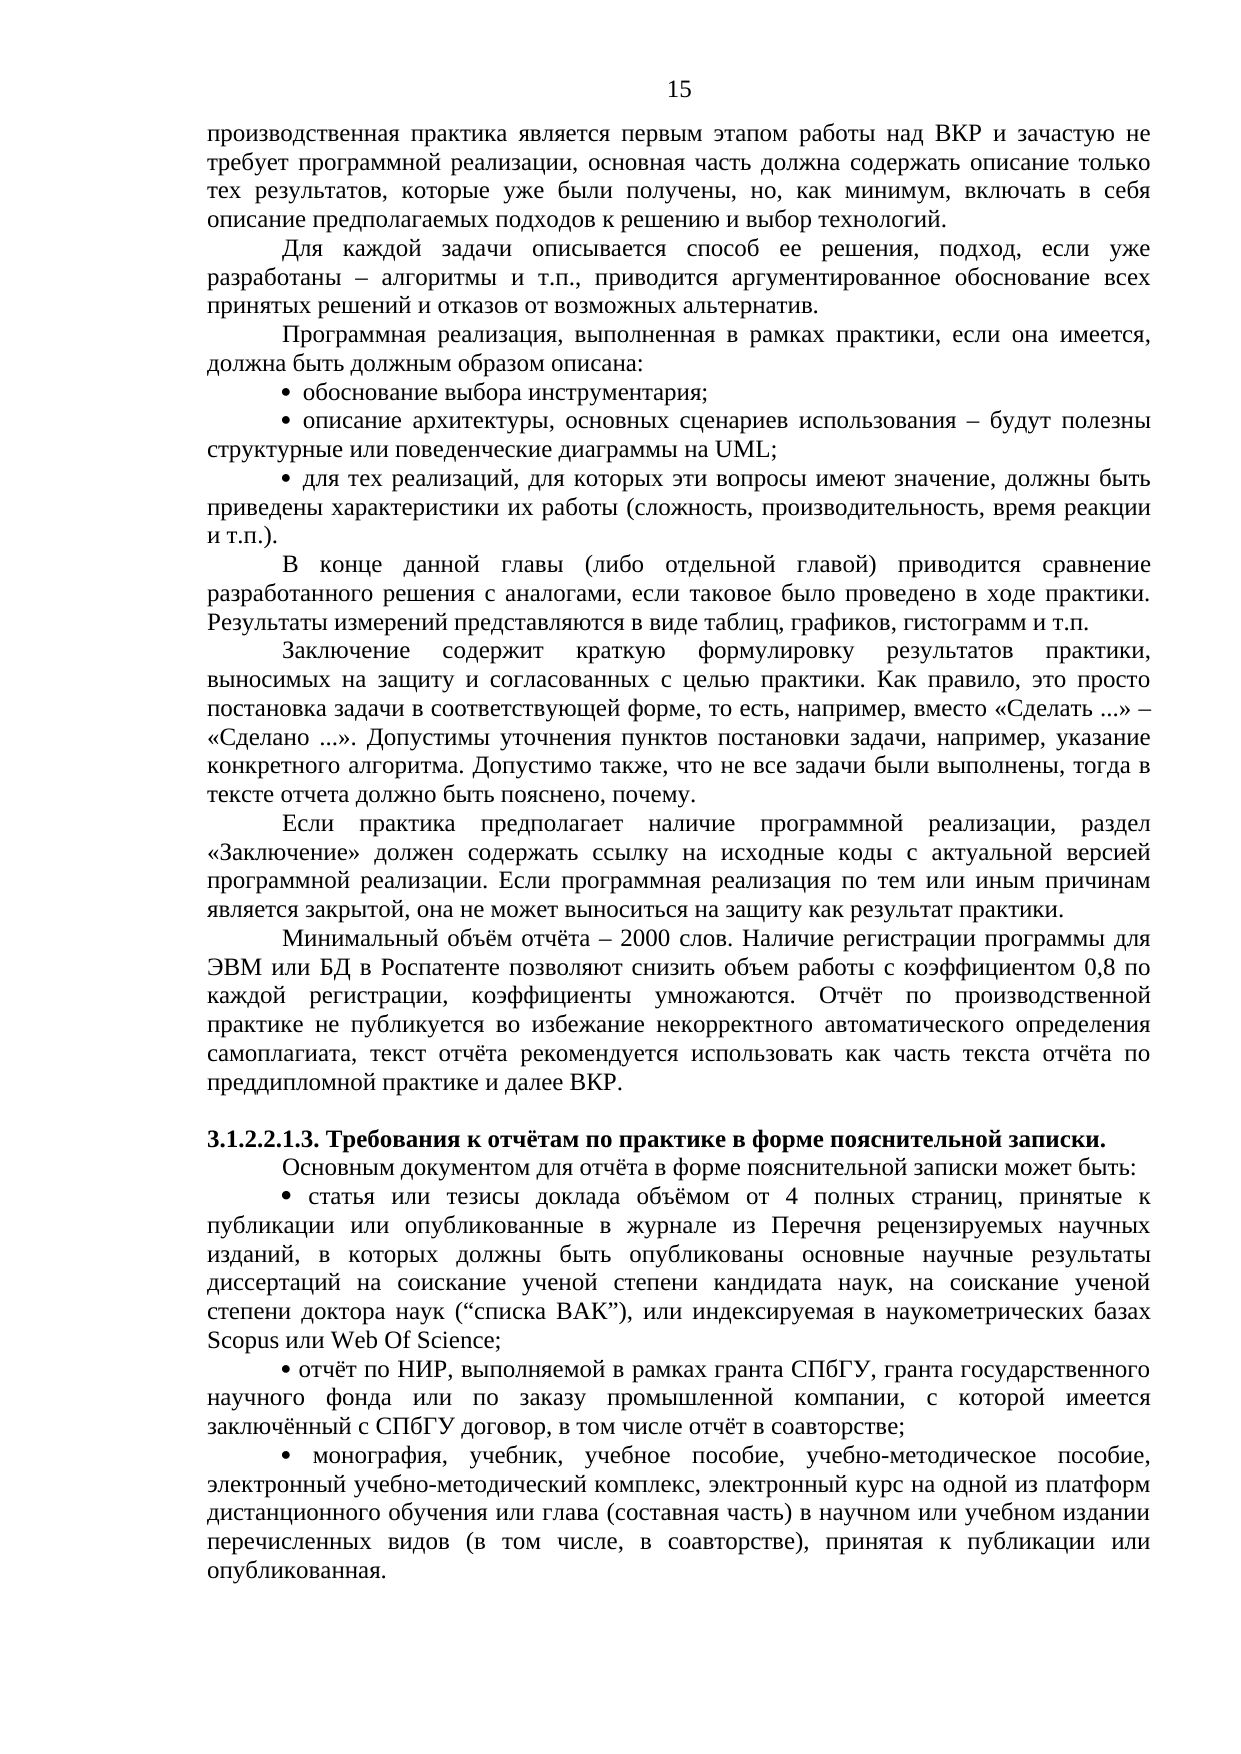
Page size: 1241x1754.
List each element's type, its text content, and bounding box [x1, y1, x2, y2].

list монография, учебник, учебное пособие, учебно-методическое пособие, электронный учебно-методический комплекс, электронный курс на одной из платформ дистанционного обучения или глава (составная часть) в научном или учебном издании перечисленных видов (в том числе, в соавторстве), принятая к публикации или опубликованная. [207, 1440, 1152, 1584]
text Основным документом для отчёта в форме пояснительной записки может быть: [207, 1152, 1152, 1181]
text В конце данной главы (либо отдельной главой) приводится сравнение разработанного решения с аналогами, если таковое было проведено в ходе практики. Результаты измерений представляются в виде таблиц, графиков, гистограмм и т.п. [207, 549, 1152, 636]
text 3.1.2.2.1.3. Требования к отчётам по практике в форме пояснительной записки. [207, 1124, 1152, 1152]
text Если практика предполагает наличие программной реализации, раздел «Заключение» должен содержать ссылку на исходные коды с актуальной версией программной реализации. Если программная реализация по тем или иным причинам является закрытой, она не может выноситься на защиту как результат практики. [207, 808, 1152, 923]
text Минимальный объём отчёта – 2000 слов. Наличие регистрации программы для ЭВМ или БД в Роспатенте позволяют снизить объем работы с коэффициентом 0,8 по каждой регистрации, коэффициенты умножаются. Отчёт по производственной практике не публикуется во избежание некорректного автоматического определения самоплагиата, текст отчёта рекомендуется использовать как часть текста отчёта по преддипломной практике и далее ВКР. [207, 923, 1152, 1096]
list обоснование выбора инструментария; [207, 377, 1152, 406]
text Для каждой задачи описывается способ ее решения, подход, если уже разработаны – алгоритмы и т.п., приводится аргументированное обоснование всех принятых решений и отказов от возможных альтернатив. [207, 233, 1152, 319]
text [207, 118, 1152, 233]
text Заключение содержит краткую формулировку результатов практики, выносимых на защиту и согласованных с целью практики. Как правило, это просто постановка задачи в соответствующей форме, то есть, например, вместо «Сделать ...» – «Сделано ...». Допустимы уточнения пунктов постановки задачи, например, указание конкретного алгоритма. Допустимо также, что не все задачи были выполнены, тогда в тексте отчета должно быть пояснено, почему. [207, 636, 1152, 808]
list описание архитектуры, основных сценариев использования – будут полезны структурные или поведенческие диаграммы на UML; [207, 406, 1152, 463]
list для тех реализаций, для которых эти вопросы имеют значение, должны быть приведены характеристики их работы (сложность, производительность, время реакции и т.п.). [207, 463, 1152, 549]
list статья или тезисы доклада объёмом от 4 полных страниц, принятые к публикации или опубликованные в журнале из Перечня рецензируемых научных изданий, в которых должны быть опубликованы основные научные результаты диссертаций на соискание ученой степени кандидата наук, на соискание ученой степени доктора наук (“списка ВАК”), или индексируемая в наукометрических базах Scopus или Web Of Science; [207, 1181, 1152, 1354]
list отчёт по НИР, выполняемой в рамках гранта СПбГУ, гранта государственного научного фонда или по заказу промышленной компании, с которой имеется заключённый с СПбГУ договор, в том числе отчёт в соавторстве; [207, 1354, 1152, 1440]
text Программная реализация, выполненная в рамках практики, если она имеется, должна быть должным образом описана: [207, 319, 1152, 377]
